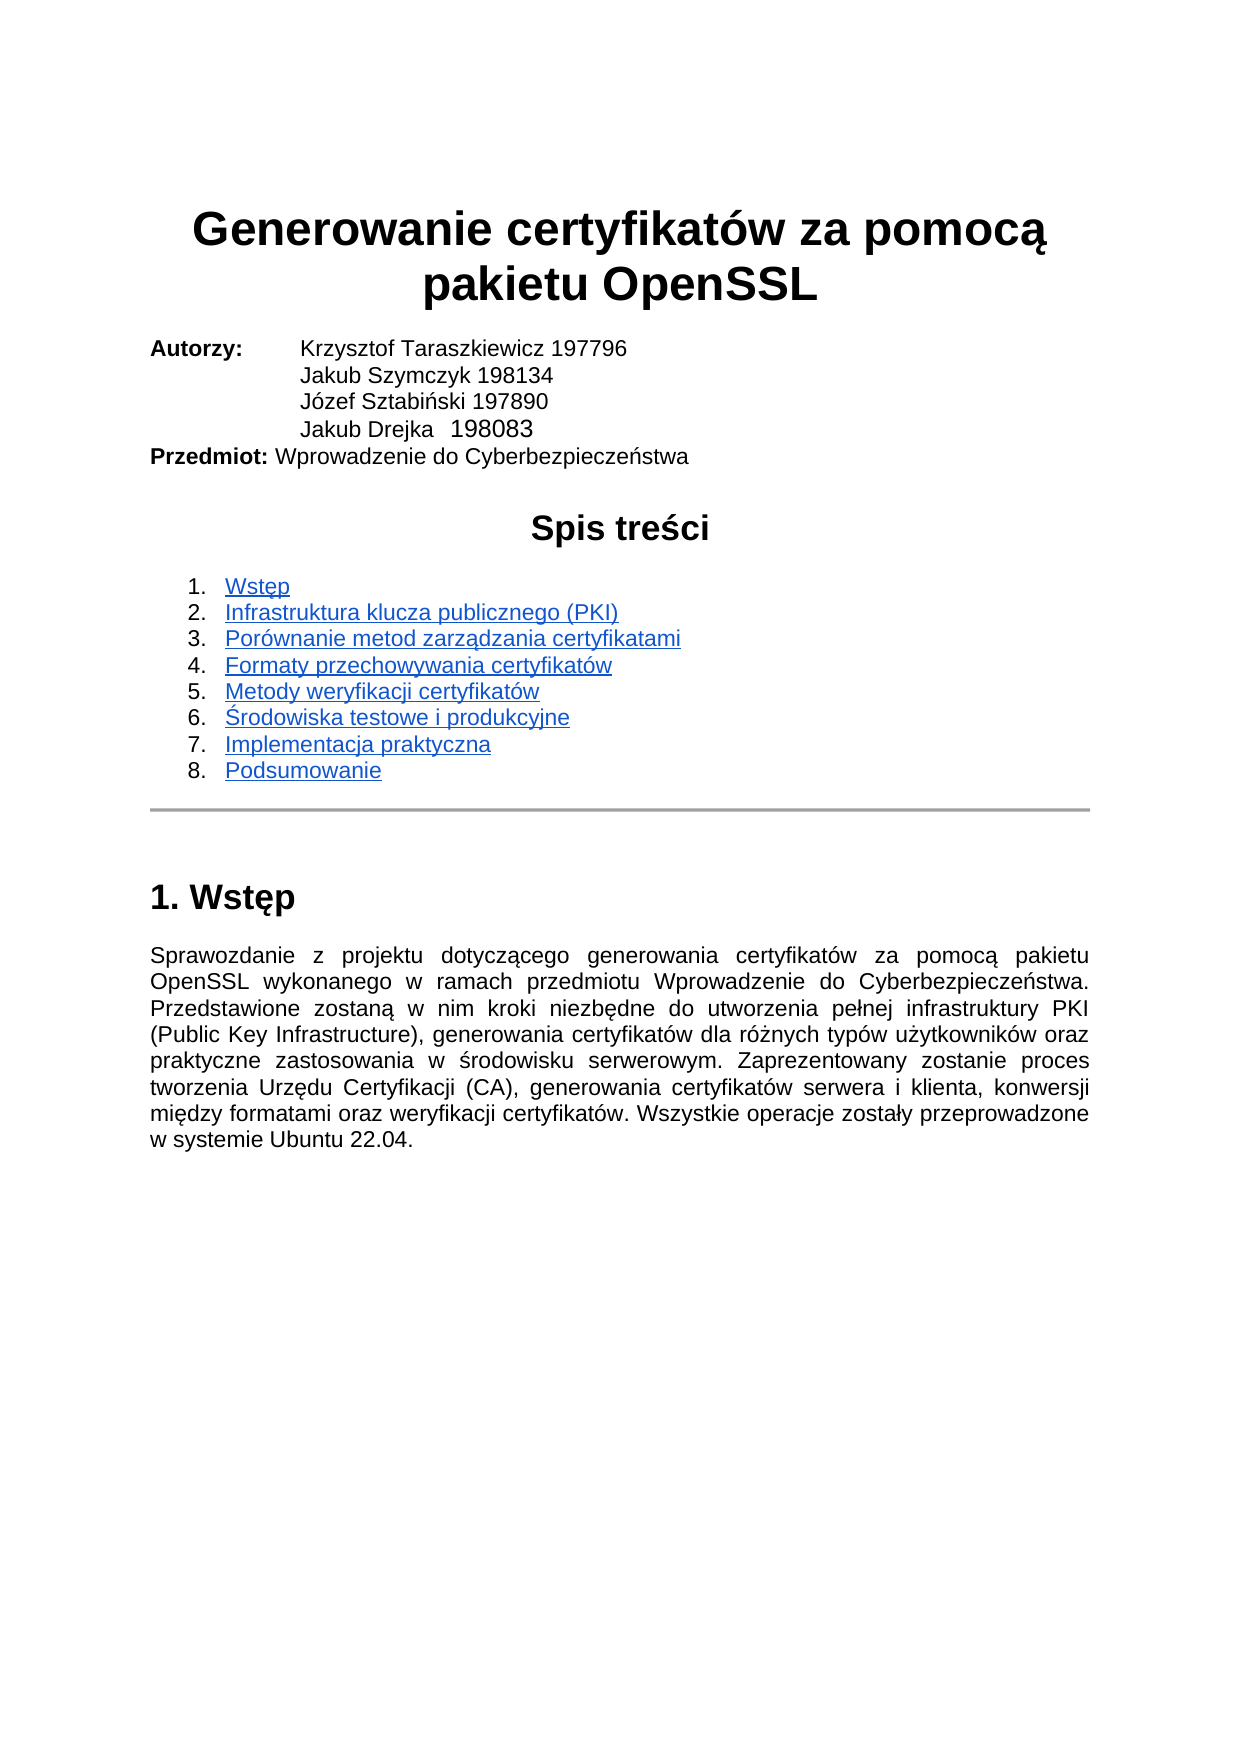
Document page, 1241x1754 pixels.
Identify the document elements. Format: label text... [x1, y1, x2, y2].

list Wstęp [187, 573, 1090, 599]
list Środowiska testowe i produkcyjne [187, 704, 1090, 731]
list Infrastruktura klucza publicznego (PKI) [187, 599, 1090, 625]
list Metody weryfikacji certyfikatów [187, 678, 1090, 704]
text Sprawozdanie z projektu dotyczącego generowania certyfikatów za pomocą pakietu OpenSSL wykonanego w ramach przedmiotu Wprowadzenie do Cyberbezpieczeństwa. Przedstawione zostaną w nim kroki niezbędne do utworzenia pełnej infrastruktury PKI (Public Key Infrastructure), generowania certyfikatów dla różnych typów użytkowników oraz praktyczne zastosowania w środowisku serwerowym. Zaprezentowany zostanie proces tworzenia Urzędu Certyfikacji (CA), generowania certyfikatów serwera i klienta, konwersji między formatami oraz weryfikacji certyfikatów. Wszystkie operacje zostały przeprowadzone w systemie Ubuntu 22.04. [150, 942, 1090, 1153]
subtitle 1. Wstęp [150, 876, 1090, 917]
list Porównanie metod zarządzania certyfikatami [187, 625, 1090, 652]
list Formaty przechowywania certyfikatów [187, 652, 1090, 678]
subtitle Generowanie certyfikatów za pomocą pakietu OpenSSL [150, 200, 1090, 310]
subtitle Spis treści [150, 507, 1090, 548]
list Implementacja praktyczna [187, 731, 1090, 757]
list Podsumowanie [187, 757, 1090, 783]
text Autorzy: Krzysztof Taraszkiewicz 197796 Jakub Szymczyk 198134 Józef Sztabiński 197890 Jakub Drejka 198083 Przedmiot: Wprowadzenie do Cyberbezpieczeństwa [150, 335, 1090, 469]
